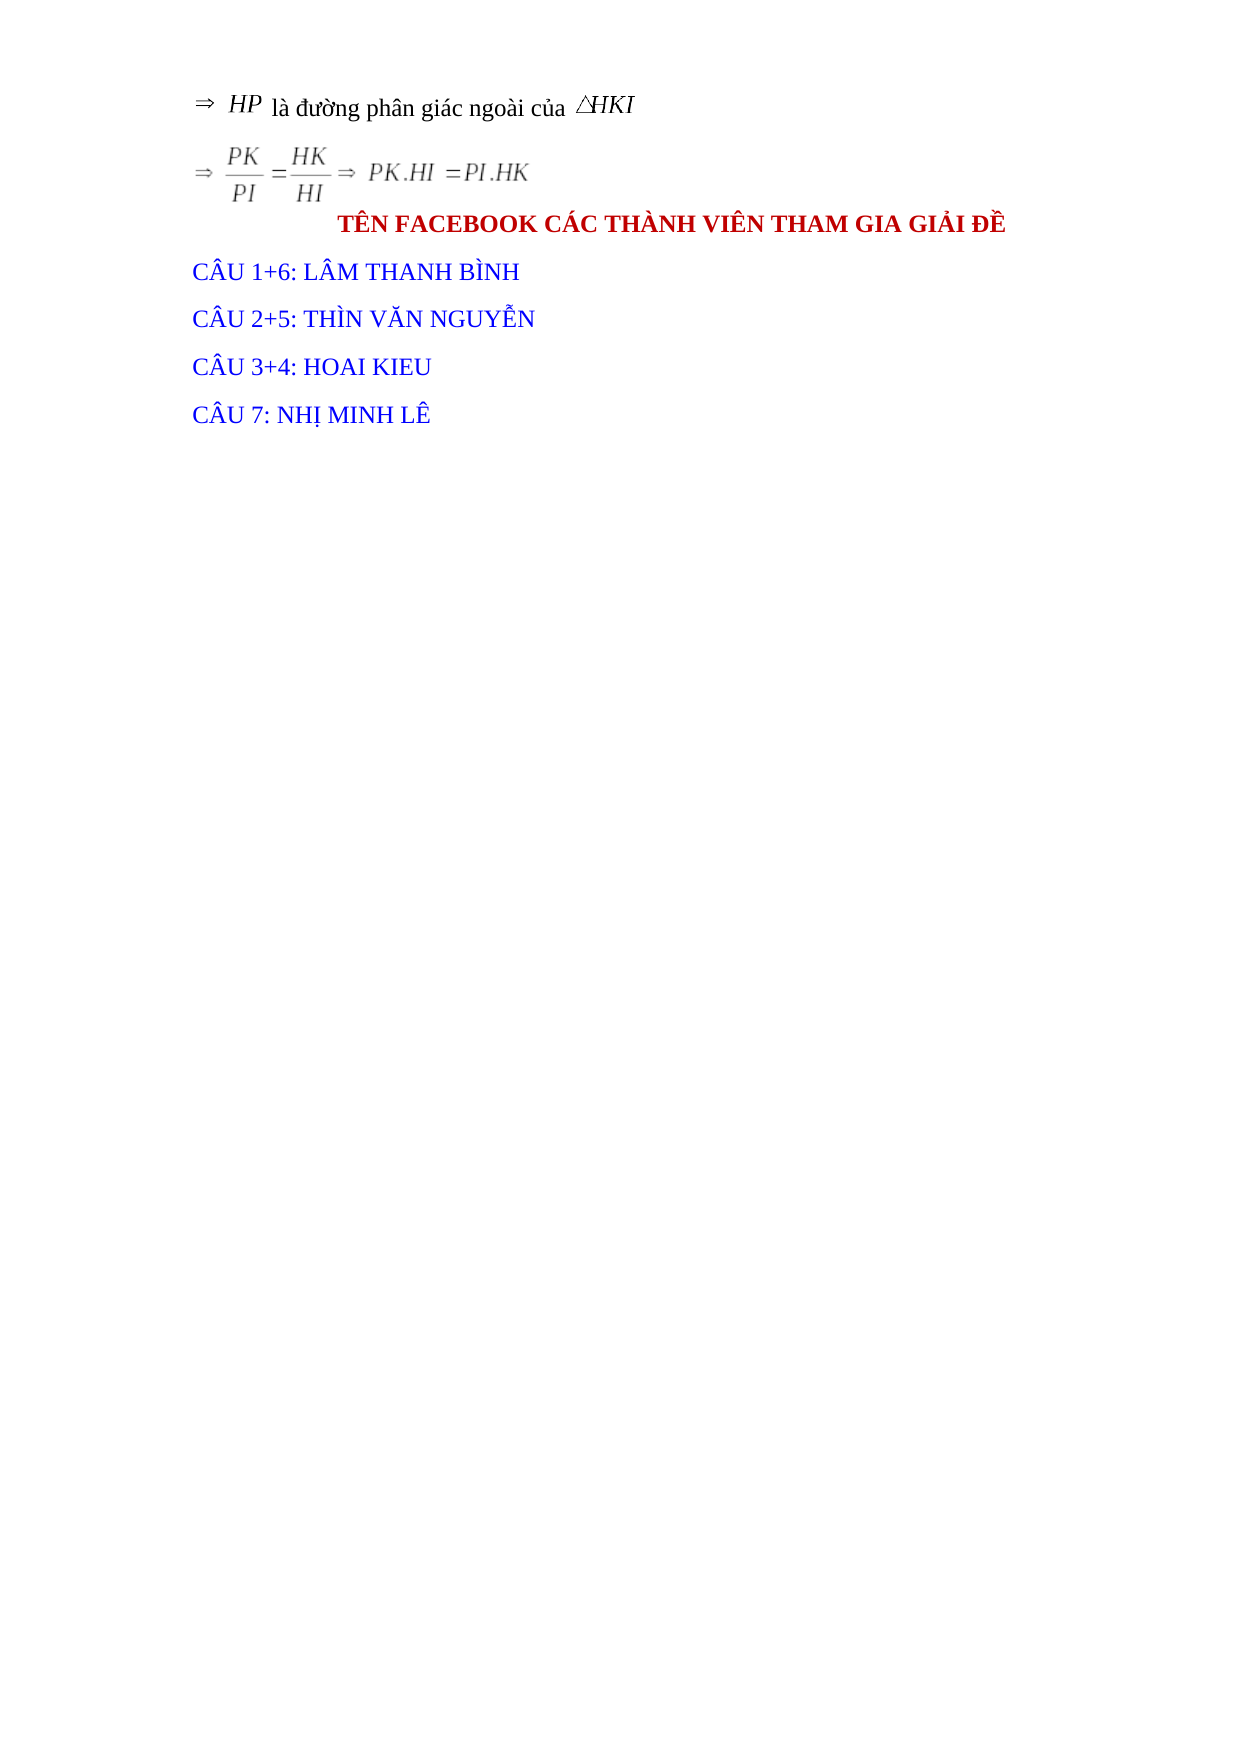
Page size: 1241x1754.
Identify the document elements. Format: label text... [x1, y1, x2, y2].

text CÂU 3+4: HOAI KIEU [192, 352, 1152, 381]
text TÊN FACEBOOK CÁC THÀNH VIÊN THAM GIA GIẢI ĐỀ [192, 209, 1152, 238]
text CÂU 2+5: THÌN VĂN NGUYỄN [192, 304, 1152, 333]
text CÂU 7: NHỊ MINH LÊ [192, 400, 1152, 428]
text là đường phân giác ngoài của [192, 89, 1152, 122]
text CÂU 1+6: LÂM THANH BÌNH [192, 257, 1152, 285]
